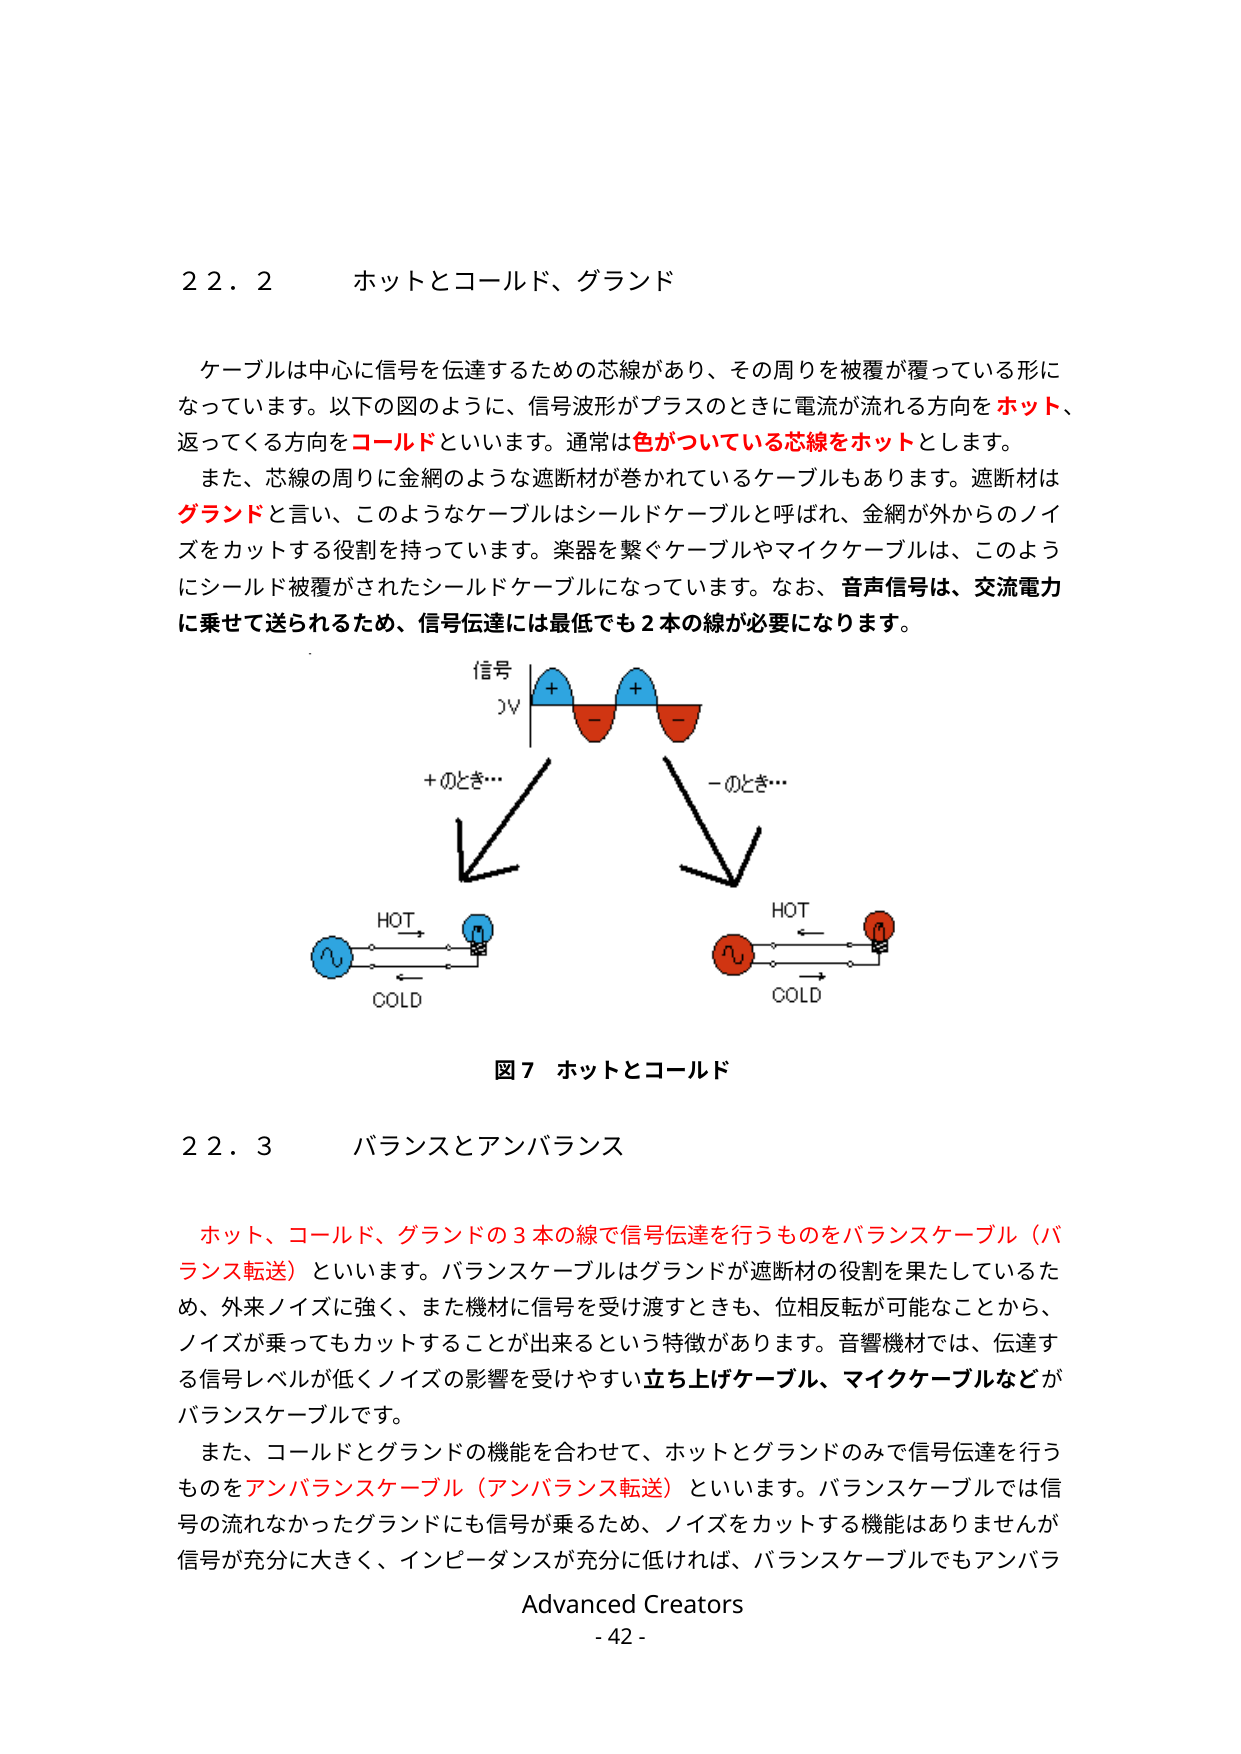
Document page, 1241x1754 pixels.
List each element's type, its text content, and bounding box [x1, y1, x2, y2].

subtitle ホットとコールド、グランド [177, 243, 1063, 315]
text ホット、コールド、グランドの3 本の線で信号伝達を行うものをバランスケーブル（バランス転送）といいます。バランスケーブルはグランドが遮断材の役割を果たしているため、外来ノイズに強く、また機材に信号を受け渡すときも、位相反転が可能なことから、ノイズが乗ってもカットすることが出来るという特徴があります。音響機材では、伝達する信号レベルが低くノイズの影響を受けやすい立ち上げケーブル、マイクケーブルなどがバランスケーブルです。 [177, 1216, 1063, 1432]
text また、芯線の周りに金網のような遮断材が巻かれているケーブルもあります。遮断材はグランドと言い、このようなケーブルはシールドケーブルと呼ばれ、金網が外からのノイズをカットする役割を持っています。楽器を繋ぐケーブルやマイクケーブルは、このようにシールド被覆がされたシールドケーブルになっています。なお、音声信号は、交流電力に乗せて送られるため、信号伝達には最低でも2 本の線が必要になります。 [177, 459, 1063, 639]
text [177, 1432, 1063, 1577]
subtitle バランスとアンバランス [177, 639, 1063, 1180]
text ケーブルは中心に信号を伝達するための芯線があり、その周りを被覆が覆っている形になっています。以下の図のように、信号波形がプラスのときに電流が流れる方向をホット、返ってくる方向をコールドといいます。通常は色がついている芯線をホットとします。 [177, 351, 1063, 459]
